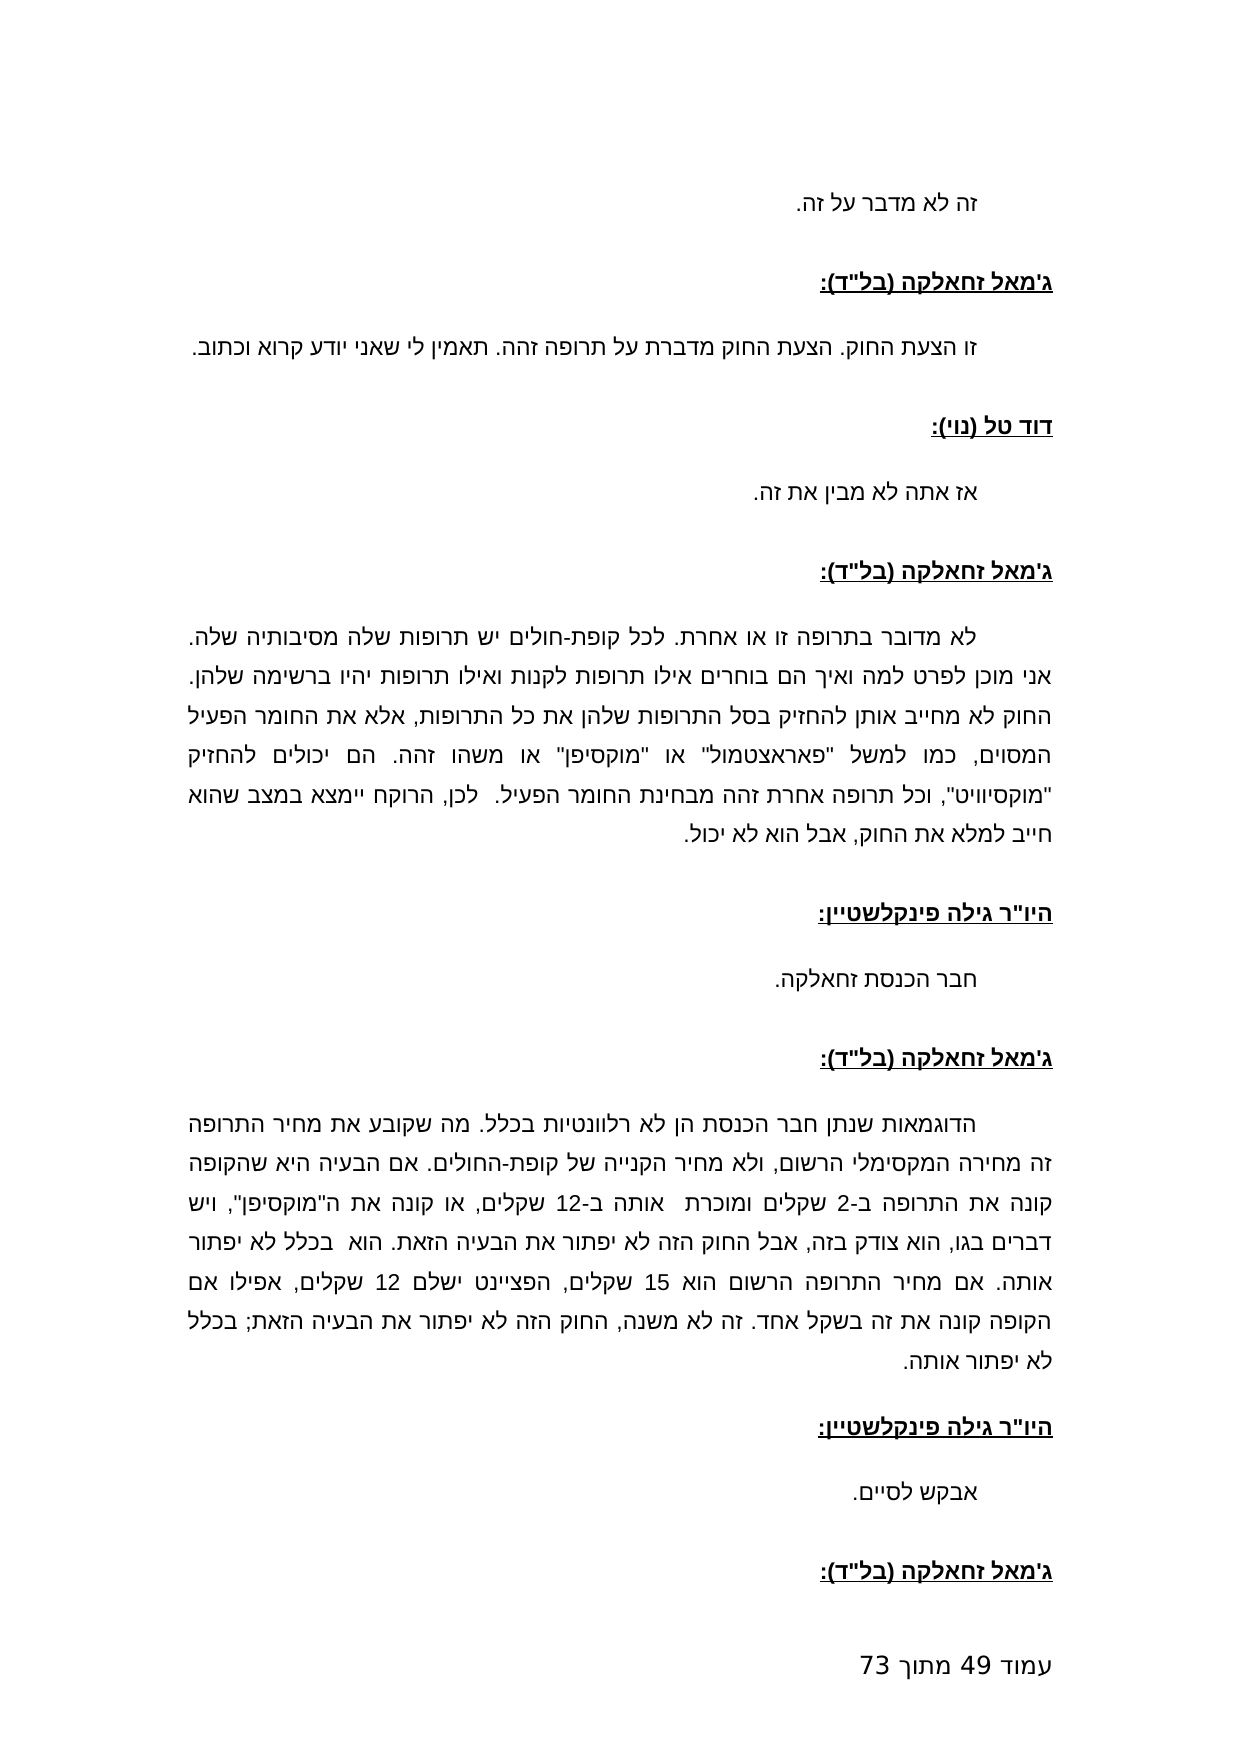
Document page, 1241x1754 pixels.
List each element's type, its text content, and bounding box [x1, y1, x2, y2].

text זו הצעת החוק. הצעת החוק מדברת על תרופה זהה. תאמין לי שאני יודע קרוא וכתוב. [187, 334, 1053, 361]
text אבקש לסיים. [187, 1479, 1053, 1506]
text ג'מאל זחאלקה (בל"ד): [187, 1045, 1053, 1071]
text זה לא מדבר על זה. [187, 189, 1053, 216]
text הדוגמאות שנתן חבר הכנסת הן לא רלוונטיות בכלל. מה שקובע את מחיר התרופה זה מחירה המקסימלי הרשום, ולא מחיר הקנייה של קופת-החולים. אם הבעיה היא שהקופה קונה את התרופה ב-2 שקלים ומוכרת אותה ב-12 שקלים, או קונה את ה"מוקסיפן", ויש דברים בגו, הוא צודק בזה, אבל החוק הזה לא יפתור את הבעיה הזאת. הוא בכלל לא יפתור אותה. אם מחיר התרופה הרשום הוא 15 שקלים, הפציינט ישלם 12 שקלים, אפילו אם הקופה קונה את זה בשקל אחד. זה לא משנה, החוק הזה לא יפתור את הבעיה הזאת; בכלל לא יפתור אותה. [187, 1111, 1053, 1374]
text ג'מאל זחאלקה (בל"ד): [187, 558, 1053, 584]
text ג'מאל זחאלקה (בל"ד): [187, 268, 1053, 295]
text היו"ר גילה פינקלשטיין: [187, 1413, 1053, 1440]
text אז אתה לא מבין את זה. [187, 479, 1053, 505]
text ג'מאל זחאלקה (בל"ד): [187, 1558, 1053, 1585]
text לא מדובר בתרופה זו או אחרת. לכל קופת-חולים יש תרופות שלה מסיבותיה שלה. אני מוכן לפרט למה ואיך הם בוחרים אילו תרופות לקנות ואילו תרופות יהיו ברשימה שלהן. החוק לא מחייב אותן להחזיק בסל התרופות שלהן את כל התרופות, אלא את החומר הפעיל המסוים, כמו למשל "פאראצטמול" או "מוקסיפן" או משהו זהה. הם יכולים להחזיק "מוקסיוויט", וכל תרופה אחרת זהה מבחינת החומר הפעיל. לכן, הרוקח יימצא במצב שהוא חייב למלא את החוק, אבל הוא לא יכול. [187, 624, 1053, 848]
text דוד טל (נוי): [187, 413, 1053, 439]
text חבר הכנסת זחאלקה. [187, 966, 1053, 992]
text היו"ר גילה פינקלשטיין: [187, 900, 1053, 927]
